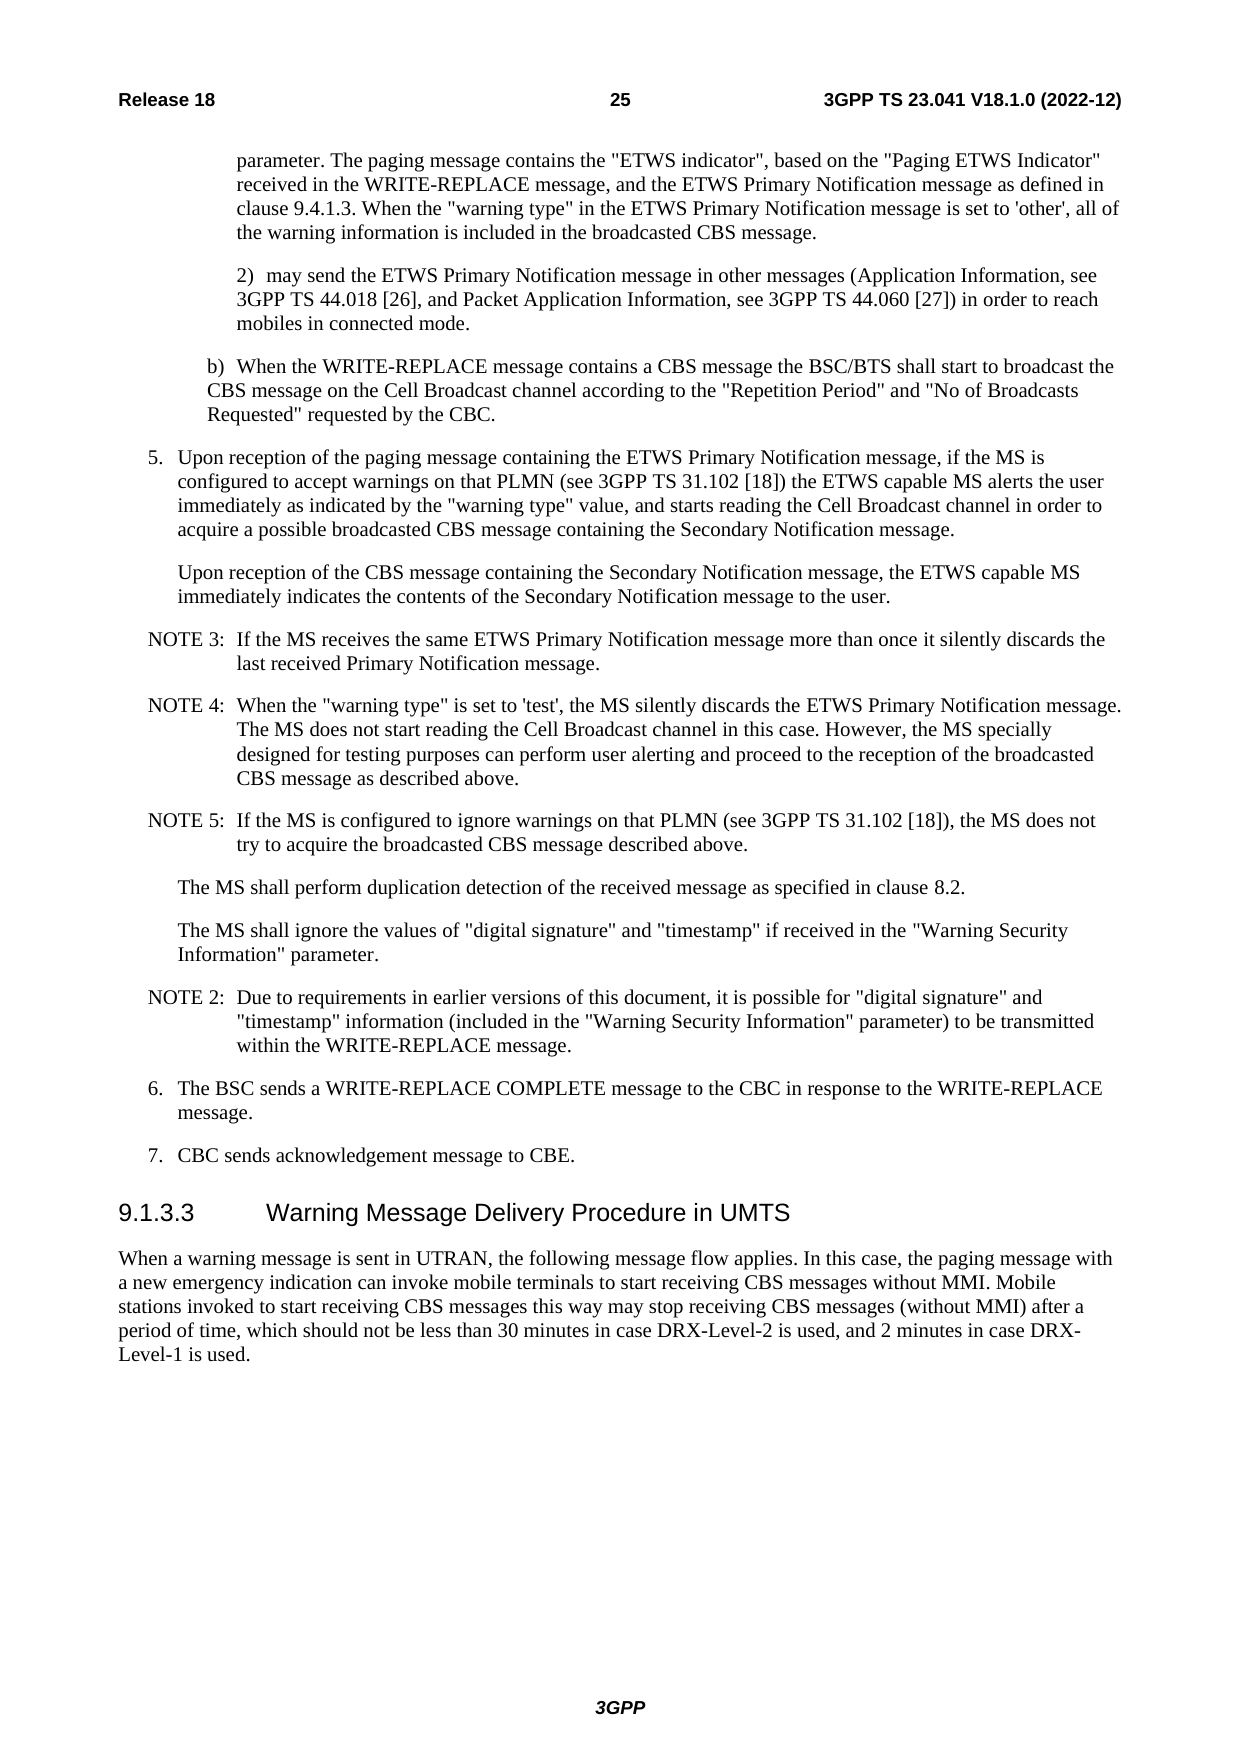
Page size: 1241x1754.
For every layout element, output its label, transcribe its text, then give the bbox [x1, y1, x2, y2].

text NOTE 2: Due to requirements in earlier versions of this document, it is possible for "digital signature" and "timestamp" information (included in the "Warning Security Information" parameter) to be transmitted within the WRITE-REPLACE message. [148, 985, 1122, 1057]
text 7. CBC sends acknowledgement message to CBE. [148, 1143, 1122, 1167]
text 5. Upon reception of the paging message containing the ETWS Primary Notification message, if the MS is configured to accept warnings on that PLMN (see 3GPP TS 31.102 [18]) the ETWS capable MS alerts the user immediately as indicated by the "warning type" value, and starts reading the Cell Broadcast channel in order to acquire a possible broadcasted CBS message containing the Secondary Notification message. [148, 444, 1122, 541]
text 6. The BSC sends a WRITE-REPLACE COMPLETE message to the CBC in response to the WRITE-REPLACE message. [148, 1076, 1122, 1124]
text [236, 148, 1122, 244]
text NOTE 4: When the "warning type" is set to 'test', the MS silently discards the ETWS Primary Notification message. The MS does not start reading the Cell Broadcast channel in this case. However, the MS specially designed for testing purposes can perform user alerting and proceed to the reception of the broadcasted CBS message as described above. [148, 693, 1122, 789]
text Upon reception of the CBS message containing the Secondary Notification message, the ETWS capable MS immediately indicates the contents of the Secondary Notification message to the user. [148, 559, 1122, 608]
text b) When the WRITE-REPLACE message contains a CBS message the BSC/BTS shall start to broadcast the CBS message on the Cell Broadcast channel according to the "Repetition Period" and "No of Broadcasts Requested" requested by the CBC. [207, 354, 1122, 426]
text The MS shall ignore the values of "digital signature" and "timestamp" if received in the "Warning Security Information" parameter. [148, 918, 1122, 966]
text When a warning message is sent in UTRAN, the following message flow applies. In this case, the paging message with a new emergency indication can invoke mobile terminals to start receiving CBS messages without MMI. Mobile stations invoked to start receiving CBS messages this way may stop receiving CBS messages (without MMI) after a period of time, which should not be less than 30 minutes in case DRX-Level-2 is used, and 2 minutes in case DRX-Level-1 is used. [118, 1246, 1122, 1366]
text 2) may send the ETWS Primary Notification message in other messages (Application Information, see 3GPP TS 44.018 [26], and Packet Application Information, see 3GPP TS 44.060 [27]) in order to reach mobiles in connected mode. [236, 263, 1122, 335]
text NOTE 5: If the MS is configured to ignore warnings on that PLMN (see 3GPP TS 31.102 [18]), the MS does not try to acquire the broadcasted CBS message described above. [148, 808, 1122, 856]
text The MS shall perform duplication detection of the received message as specified in clause 8.2. [148, 875, 1122, 899]
subtitle 9.1.3.3 Warning Message Delivery Procedure in UMTS [118, 1198, 1122, 1227]
text NOTE 3: If the MS receives the same ETWS Primary Notification message more than once it silently discards the last received Primary Notification message. [148, 626, 1122, 674]
